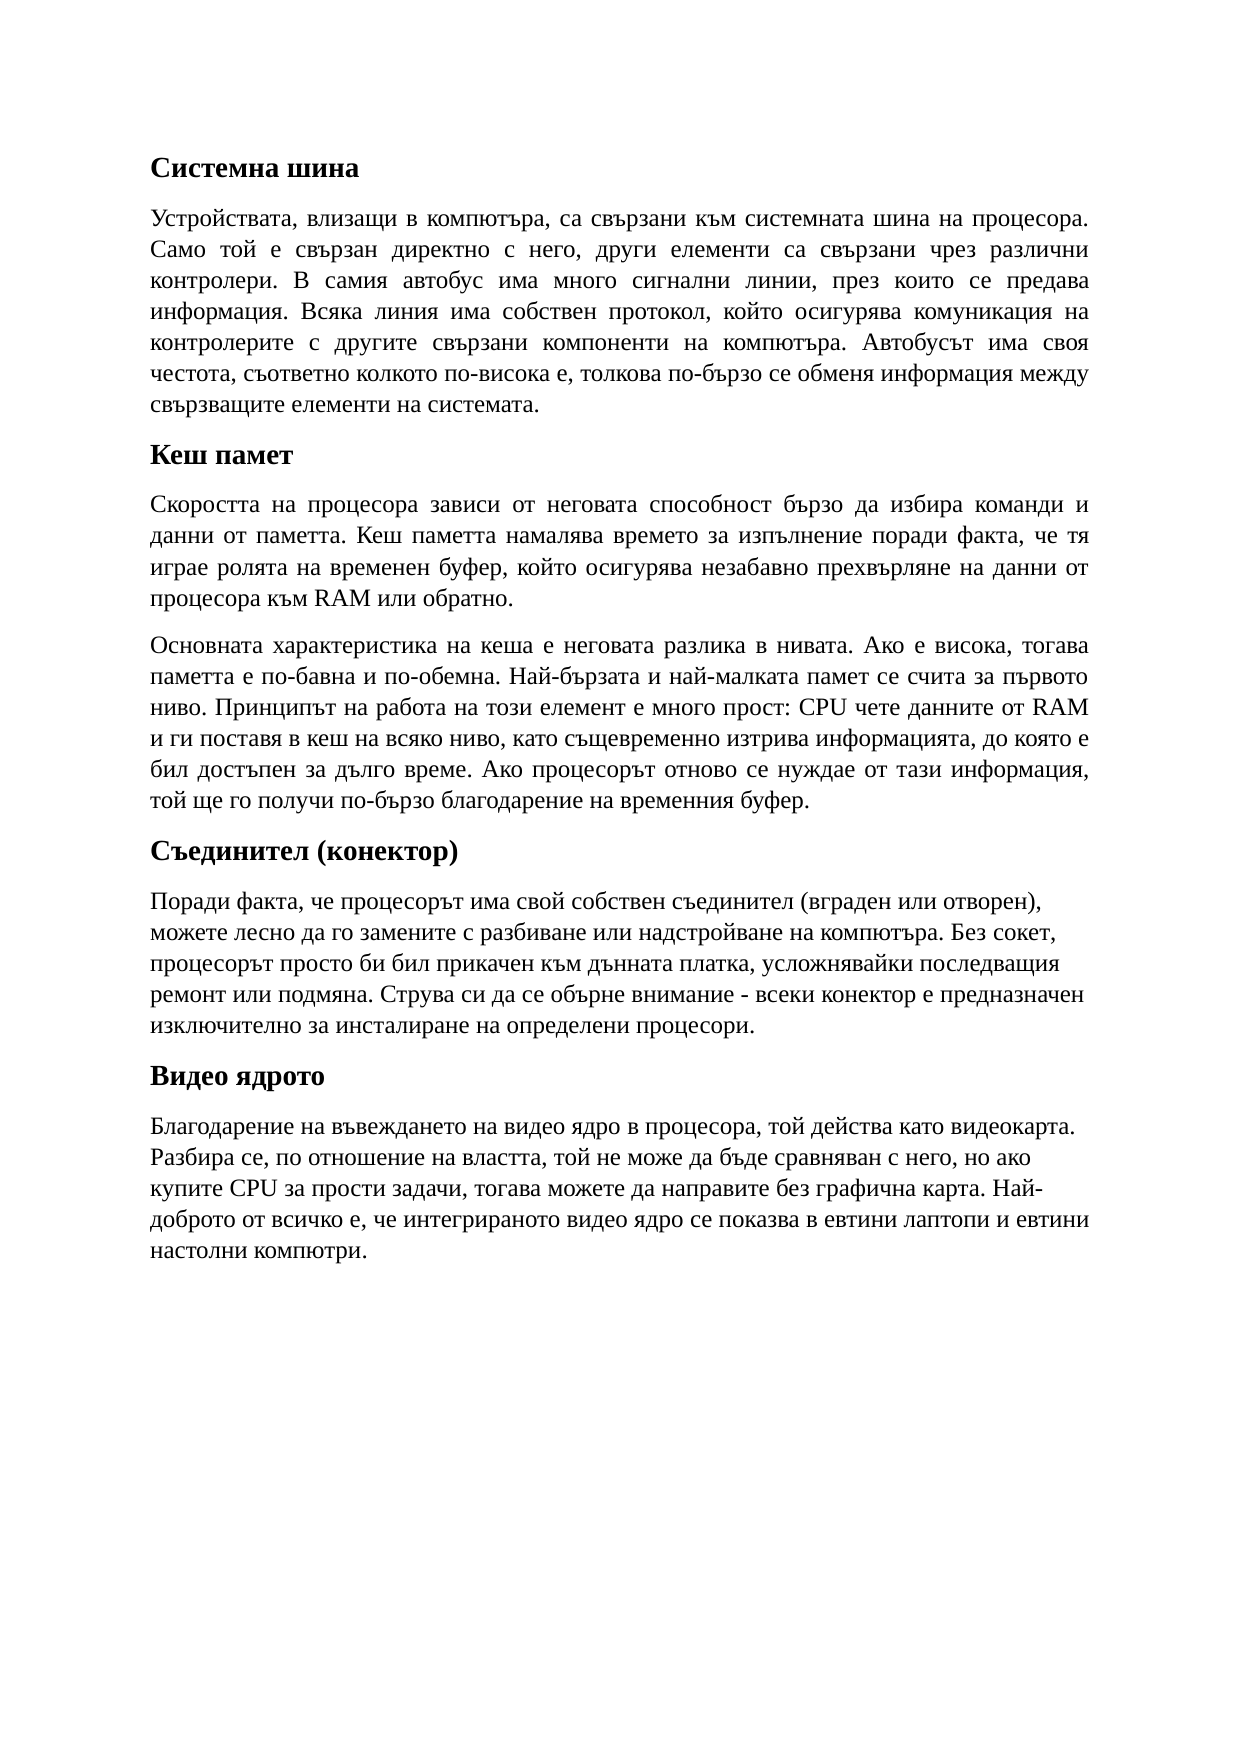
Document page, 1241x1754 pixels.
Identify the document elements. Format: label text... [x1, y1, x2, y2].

text Скоростта на процесора зависи от неговата способност бързо да избира команди и данни от паметта. Кеш паметта намалява времето за изпълнение поради факта, че тя играе ролята на временен буфер, който осигурява незабавно прехвърляне на данни от процесора към RAM или обратно. [150, 489, 1090, 611]
text Съединител (конектор) [150, 833, 1090, 867]
text Поради факта, че процесорът има свой собствен съединител (вграден или отворен), можете лесно да го замените с разбиване или надстройване на компютъра. Без сокет, процесорът просто би бил прикачен към дънната платка, усложнявайки последващия ремонт или подмяна. Струва си да се обърне внимание - всеки конектор е предназначен изключително за инсталиране на определени процесори. [150, 886, 1090, 1039]
text Основната характеристика на кеша е неговата разлика в нивата. Ако е висока, тогава паметта е по-бавна и по-обемна. Най-бързата и най-малката памет се счита за първото ниво. Принципът на работа на този елемент е много прост: CPU чете данните от RAM и ги поставя в кеш на всяко ниво, като същевременно изтрива информацията, до която е бил достъпен за дълго време. Ако процесорът отново се нуждае от тази информация, той ще го получи по-бързо благодарение на временния буфер. [150, 630, 1090, 814]
text Системна шина [150, 150, 1090, 183]
text Благодарение на въвеждането на видео ядро ​​в процесора, той действа като видеокарта. Разбира се, по отношение на властта, той не може да бъде сравняван с него, но ако купите CPU за прости задачи, тогава можете да направите без графична карта. Най-доброто от всичко е, че интегрираното видео ядро ​​се показва в евтини лаптопи и евтини настолни компютри. [150, 1111, 1090, 1264]
text Видео ядрото [150, 1058, 1090, 1092]
text Кеш памет [150, 437, 1090, 470]
text Устройствата, влизащи в компютъра, са свързани към системната шина на процесора. Само той е свързан директно с него, други елементи са свързани чрез различни контролери. В самия автобус има много сигнални линии, през които се предава информация. Всяка линия има собствен протокол, който осигурява комуникация на контролерите с другите свързани компоненти на компютъра. Автобусът има своя честота, съответно колкото по-висока е, толкова по-бързо се обменя информация между свързващите елементи на системата. [150, 203, 1090, 418]
